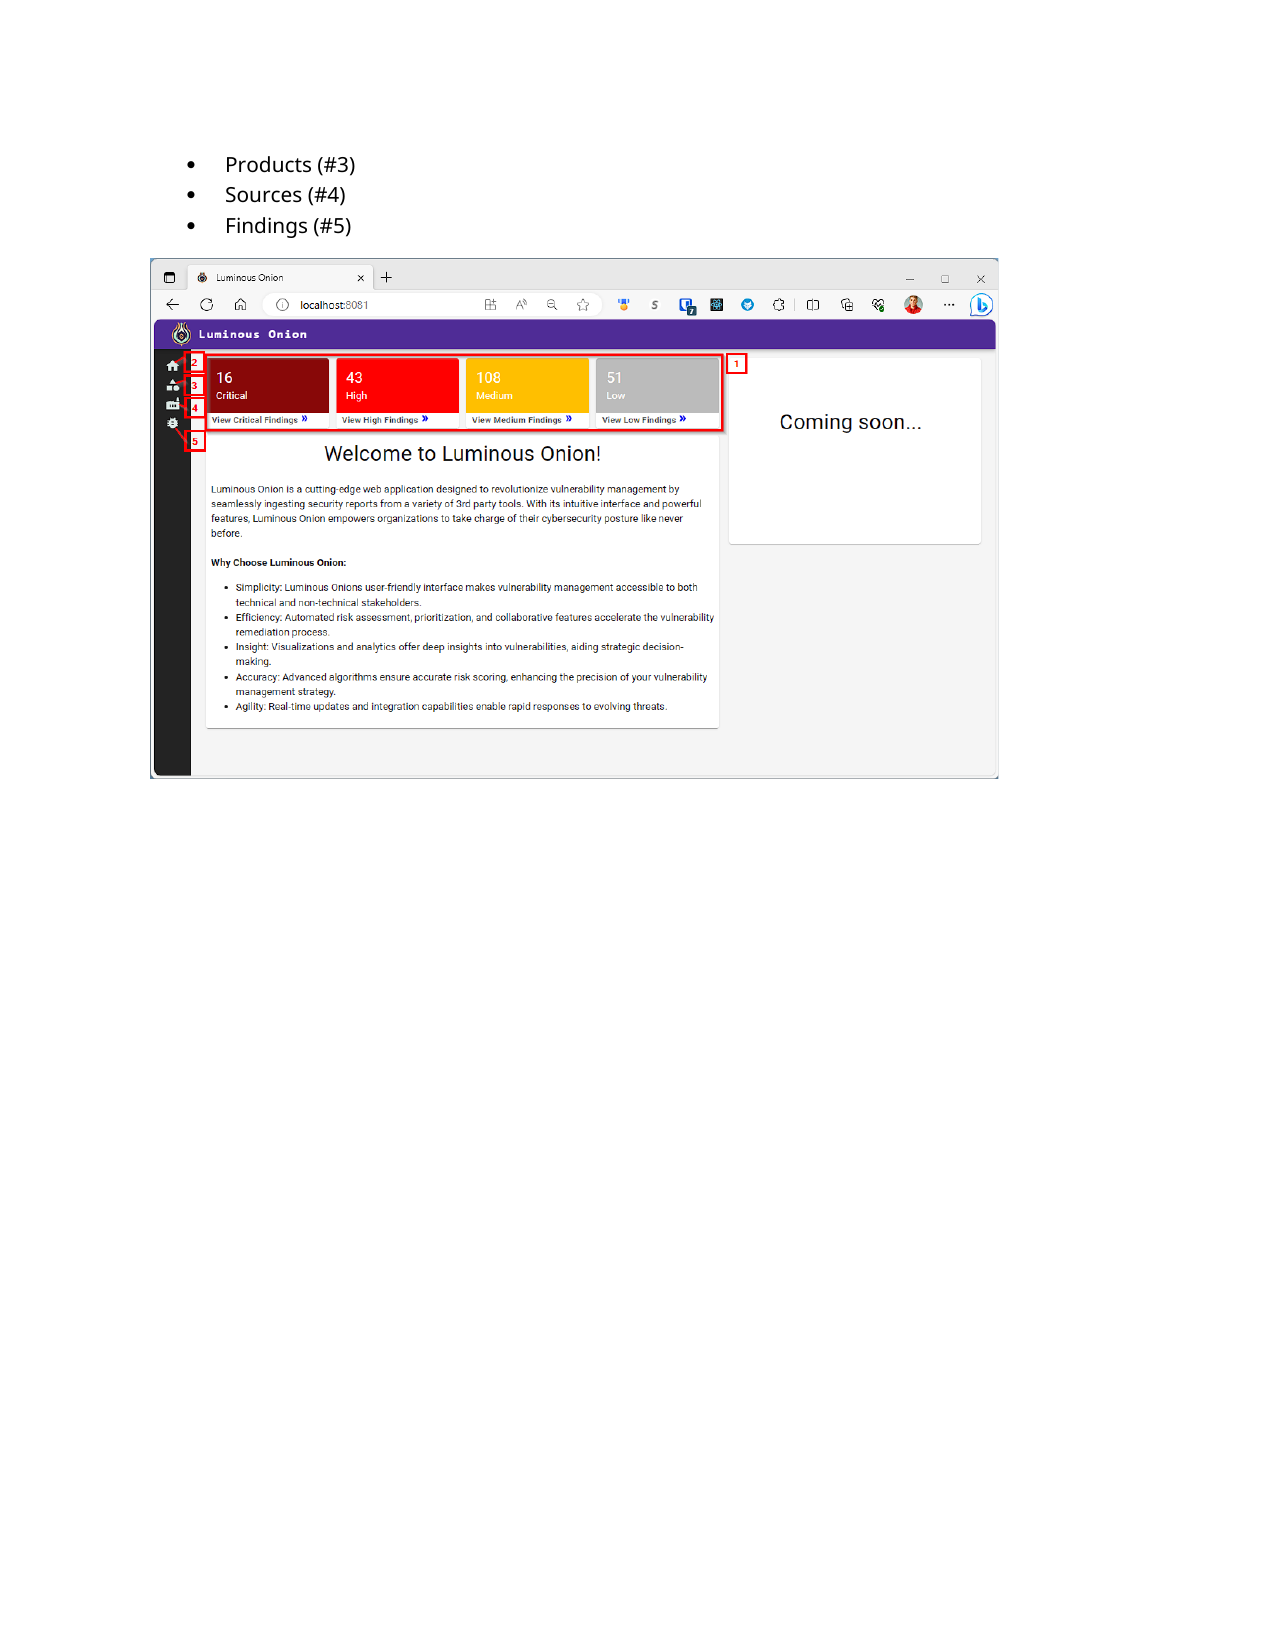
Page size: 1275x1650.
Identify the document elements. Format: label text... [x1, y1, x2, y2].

list Findings (#5) [187, 211, 1125, 240]
picture [150, 258, 999, 779]
list Sources (#4) [187, 181, 1125, 209]
list Products (#3) [187, 150, 1125, 178]
